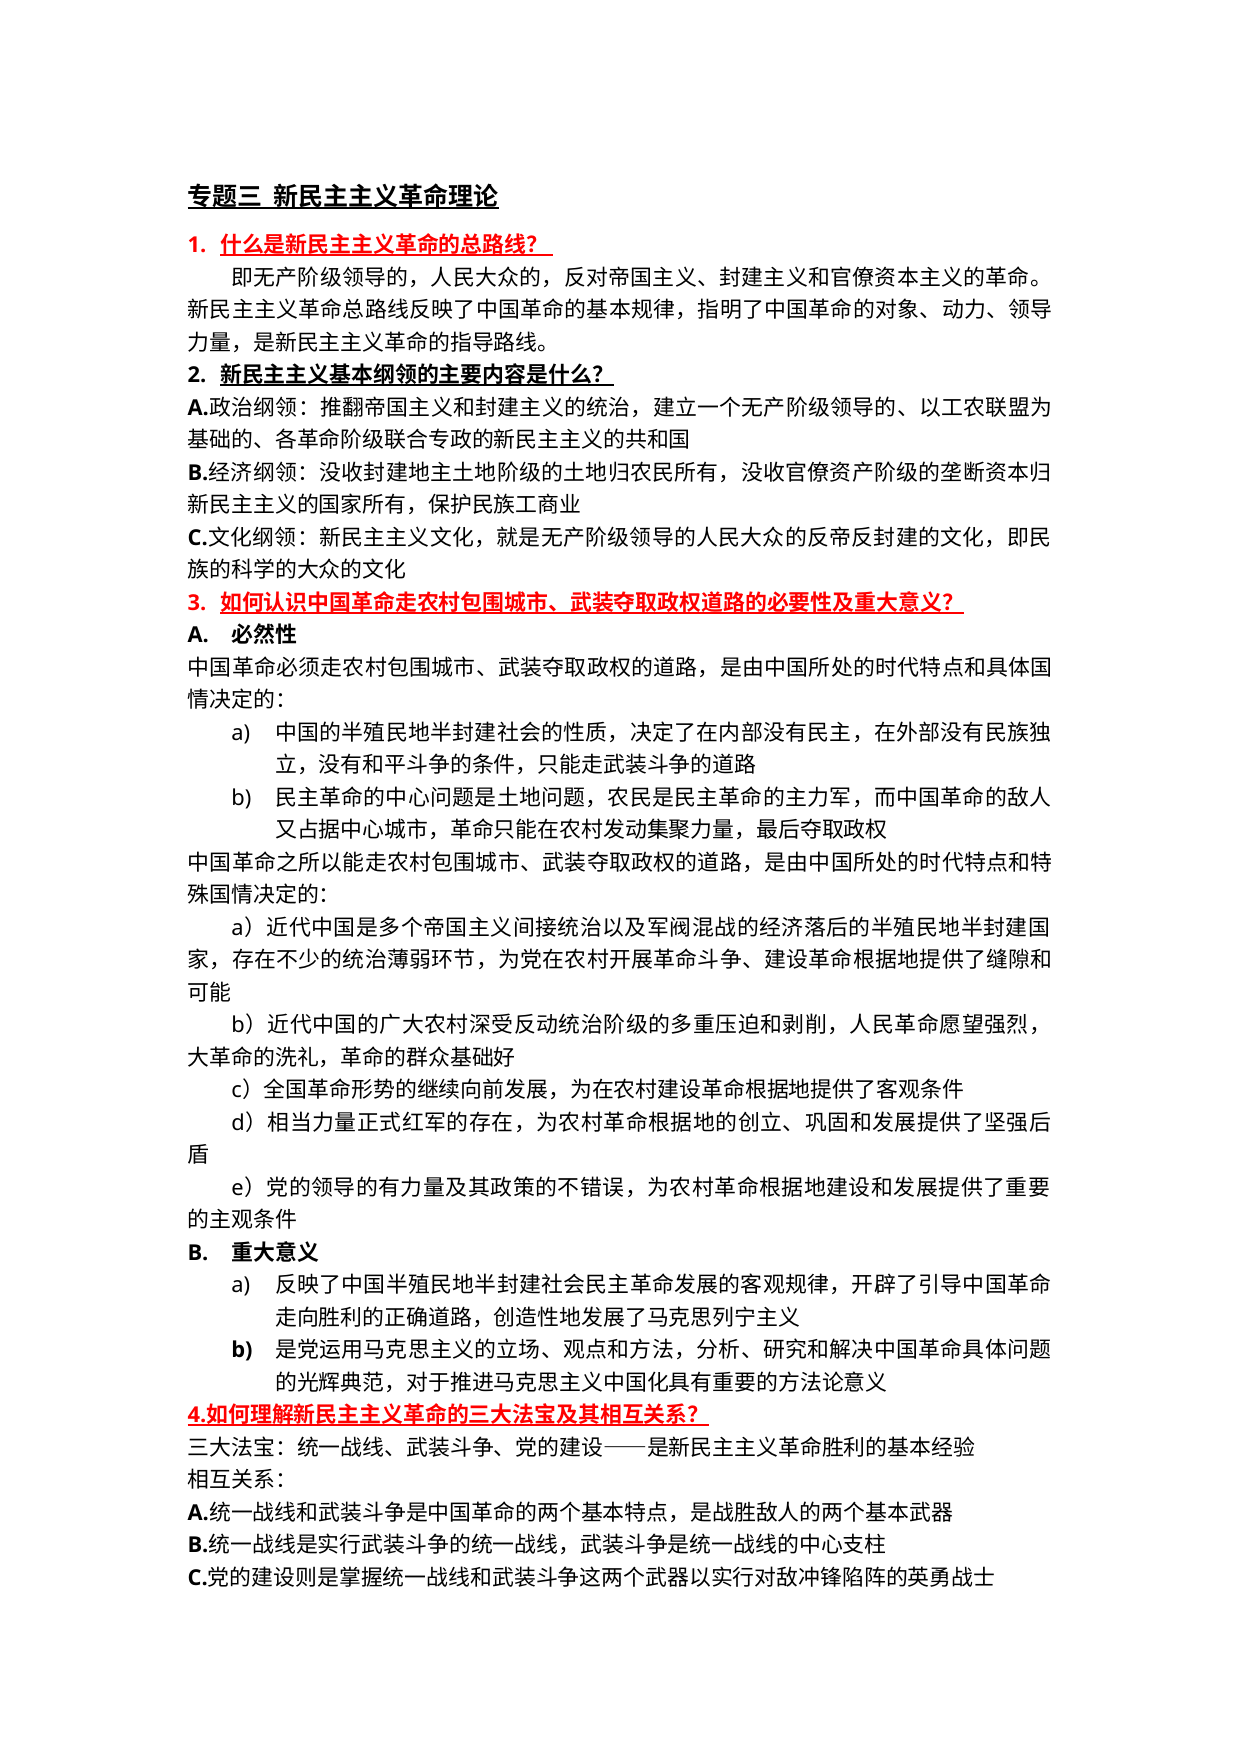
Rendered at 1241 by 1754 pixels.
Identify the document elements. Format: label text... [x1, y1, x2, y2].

text 4.如何理解新民主主义革命的三大法宝及其相互关系？ [187, 1397, 1053, 1429]
list 新民主主义基本纲领的主要内容是什么？ [187, 357, 1053, 389]
list e）党的领导的有力量及其政策的不错误，为农村革命根据地建设和发展提供了重要的主观条件 [187, 1169, 1053, 1234]
list C.党的建设则是掌握统一战线和武装斗争这两个武器以实行对敌冲锋陷阵的英勇战士 [187, 1559, 1053, 1592]
list c）全国革命形势的继续向前发展，为在农村建设革命根据地提供了客观条件 [187, 1072, 1053, 1104]
list 中国革命之所以能走农村包围城市、武装夺取政权的道路，是由中国所处的时代特点和特殊国情决定的： [187, 844, 1053, 909]
list 如何认识中国革命走农村包围城市、武装夺取政权道路的必要性及重大意义？ [187, 584, 1053, 617]
list b）近代中国的广大农村深受反动统治阶级的多重压迫和剥削，人民革命愿望强烈，大革命的洗礼，革命的群众基础好 [187, 1007, 1053, 1072]
text 专题三 新民主主义革命理论 [187, 162, 1053, 227]
list 重大意义 [187, 1234, 1053, 1267]
list 必然性 [187, 617, 1053, 649]
list a）近代中国是多个帝国主义间接统治以及军阀混战的经济落后的半殖民地半封建国家，存在不少的统治薄弱环节，为党在农村开展革命斗争、建设革命根据地提供了缝隙和可能 [187, 909, 1053, 1007]
list C.文化纲领：新民主主义文化，就是无产阶级领导的人民大众的反帝反封建的文化，即民族的科学的大众的文化 [187, 519, 1053, 584]
list A.政治纲领：推翻帝国主义和封建主义的统治，建立一个无产阶级领导的、以工农联盟为基础的、各革命阶级联合专政的新民主主义的共和国 [187, 389, 1053, 454]
list 民主革命的中心问题是土地问题，农民是民主革命的主力军，而中国革命的敌人又占据中心城市，革命只能在农村发动集聚力量，最后夺取政权 [231, 779, 1053, 844]
list 什么是新民主主义革命的总路线？ [187, 227, 1053, 259]
list d）相当力量正式红军的存在，为农村革命根据地的创立、巩固和发展提供了坚强后盾 [187, 1104, 1053, 1169]
list 中国革命必须走农村包围城市、武装夺取政权的道路，是由中国所处的时代特点和具体国情决定的： [187, 649, 1053, 714]
list 是党运用马克思主义的立场、观点和方法，分析、研究和解决中国革命具体问题的光辉典范，对于推进马克思主义中国化具有重要的方法论意义 [231, 1332, 1053, 1397]
list 相互关系： [187, 1462, 1053, 1494]
list A.统一战线和武装斗争是中国革命的两个基本特点，是战胜敌人的两个基本武器 [187, 1494, 1053, 1527]
list 中国的半殖民地半封建社会的性质，决定了在内部没有民主，在外部没有民族独立，没有和平斗争的条件，只能走武装斗争的道路 [231, 714, 1053, 779]
list 反映了中国半殖民地半封建社会民主革命发展的客观规律，开辟了引导中国革命走向胜利的正确道路，创造性地发展了马克思列宁主义 [231, 1267, 1053, 1332]
list B.统一战线是实行武装斗争的统一战线，武装斗争是统一战线的中心支柱 [187, 1527, 1053, 1559]
list B.经济纲领：没收封建地主土地阶级的土地归农民所有，没收官僚资产阶级的垄断资本归新民主主义的国家所有，保护民族工商业 [187, 454, 1053, 519]
list 三大法宝：统一战线、武装斗争、党的建设——是新民主主义革命胜利的基本经验 [187, 1429, 1053, 1462]
text 即无产阶级领导的，人民大众的，反对帝国主义、封建主义和官僚资本主义的革命。新民主主义革命总路线反映了中国革命的基本规律，指明了中国革命的对象、动力、领导力量，是新民主主义革命的指导路线。 [187, 259, 1053, 357]
